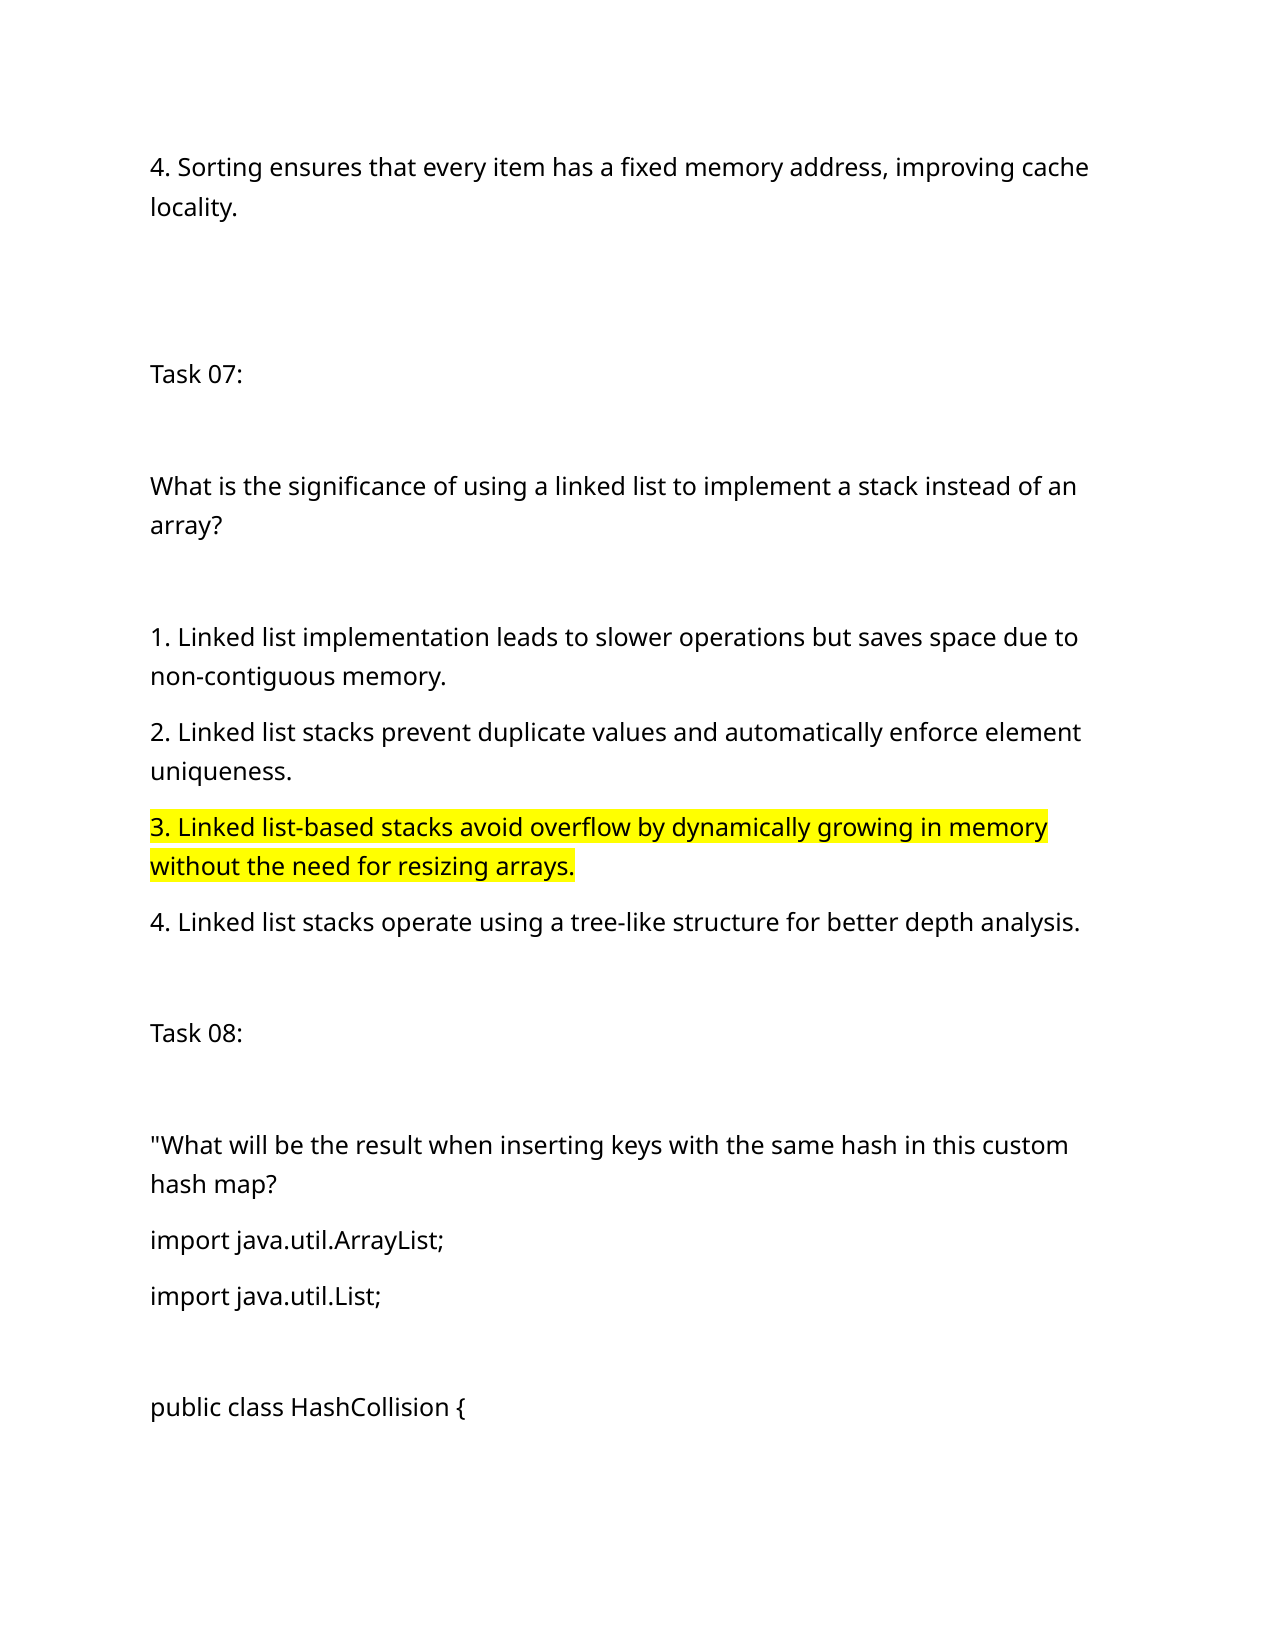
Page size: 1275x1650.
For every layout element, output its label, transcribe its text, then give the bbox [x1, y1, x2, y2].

text "What will be the result when inserting keys with the same hash in this custom hash map? [150, 1127, 1125, 1201]
text Task 07: [150, 357, 1125, 391]
text 4. Sorting ensures that every item has a fixed memory address, improving cache locality. [150, 150, 1125, 223]
text What is the significance of using a linked list to implement a stack instead of an array? [150, 468, 1125, 542]
text import java.util.ArrayList; [150, 1222, 1125, 1257]
text Task 08: [150, 1016, 1125, 1050]
text 2. Linked list stacks prevent duplicate values and automatically enforce element uniqueness. [150, 714, 1125, 787]
text public class HashCollision { [150, 1390, 1125, 1424]
text 4. Linked list stacks operate using a tree-like structure for better depth analysis. [150, 904, 1125, 938]
text import java.util.List; [150, 1278, 1125, 1312]
text 3. Linked list-based stacks avoid overflow by dynamically growing in memory without the need for resizing arrays. [150, 809, 1125, 882]
text 1. Linked list implementation leads to slower operations but saves space due to non-contiguous memory. [150, 619, 1125, 692]
